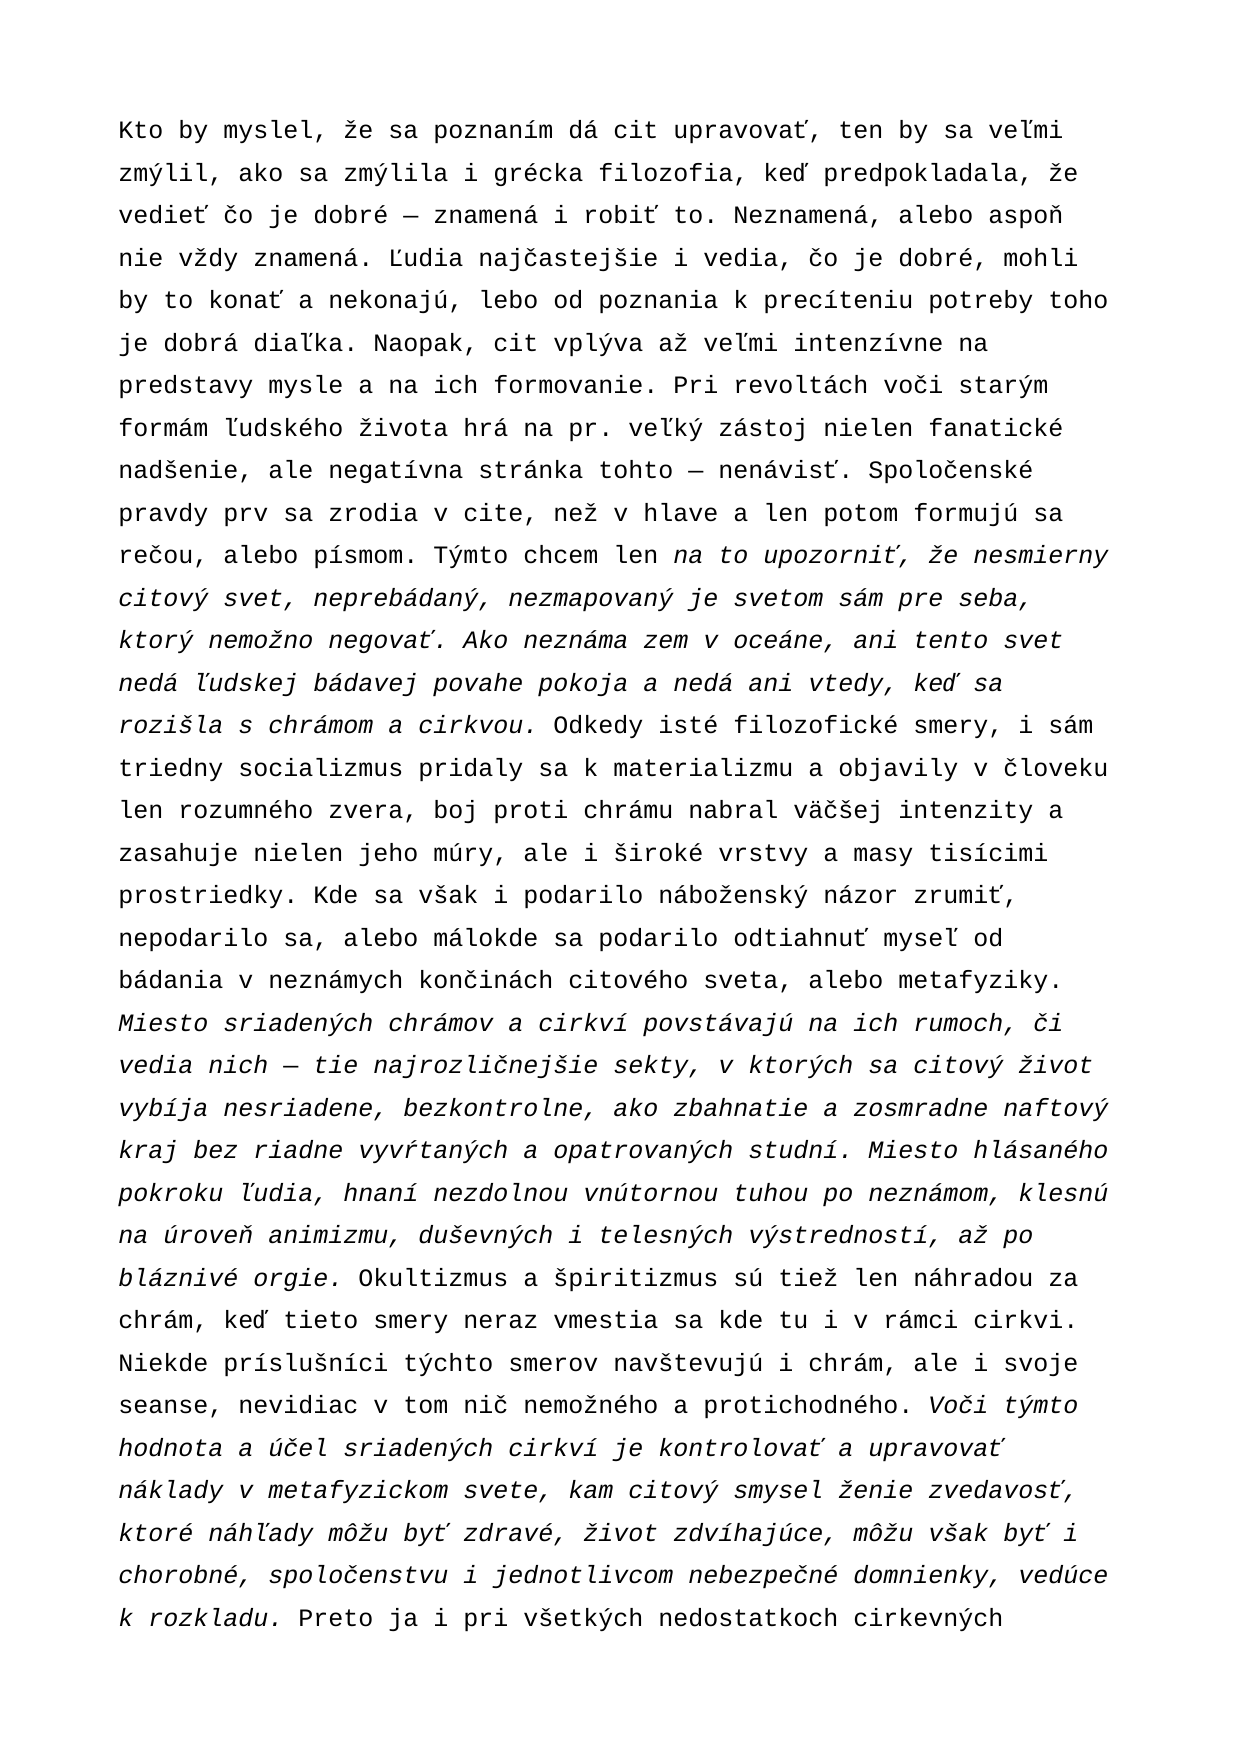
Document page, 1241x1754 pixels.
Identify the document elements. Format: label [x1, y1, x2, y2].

text [118, 118, 1122, 1634]
